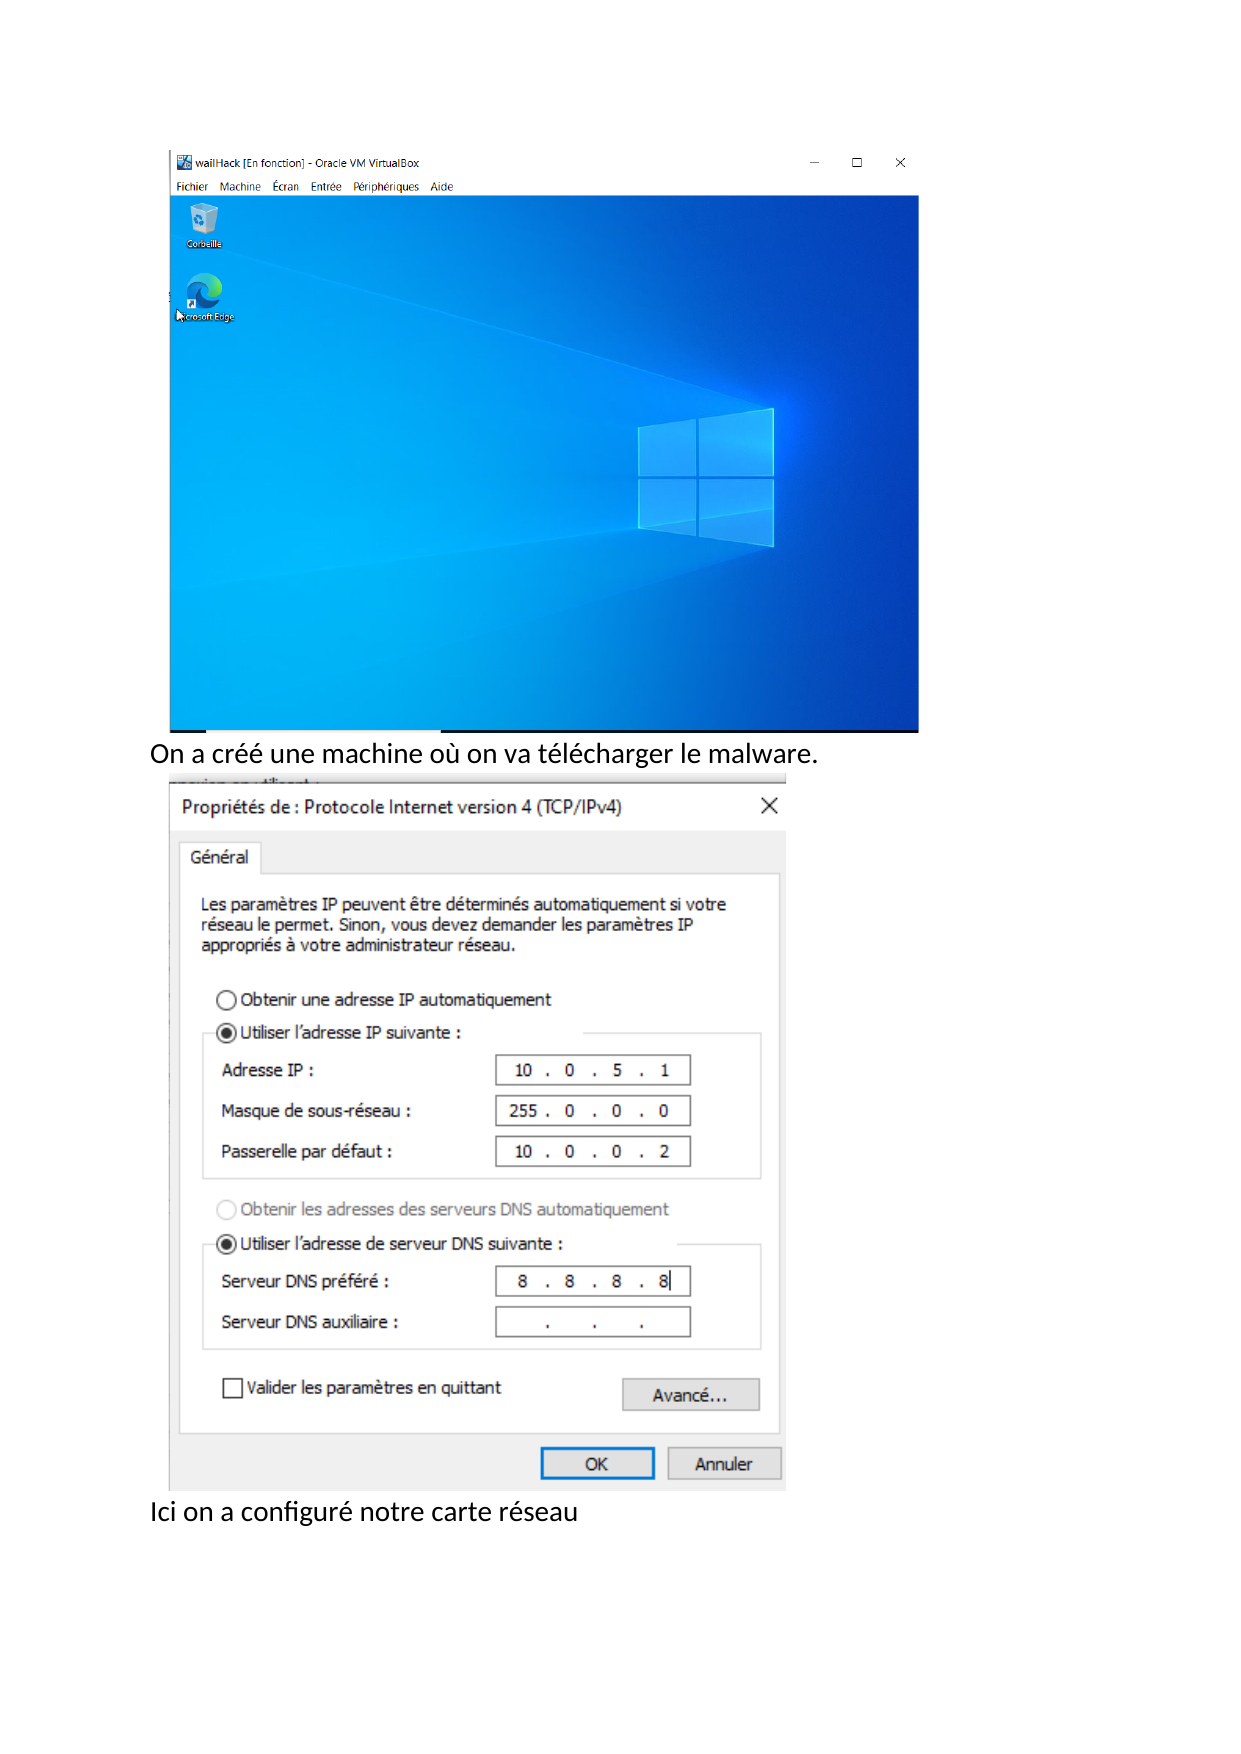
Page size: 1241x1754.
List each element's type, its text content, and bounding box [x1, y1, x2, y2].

text Ici on a configuré notre carte réseau [150, 1493, 1090, 1528]
text On a créé une machine où on va télécharger le malware. [150, 735, 1090, 771]
